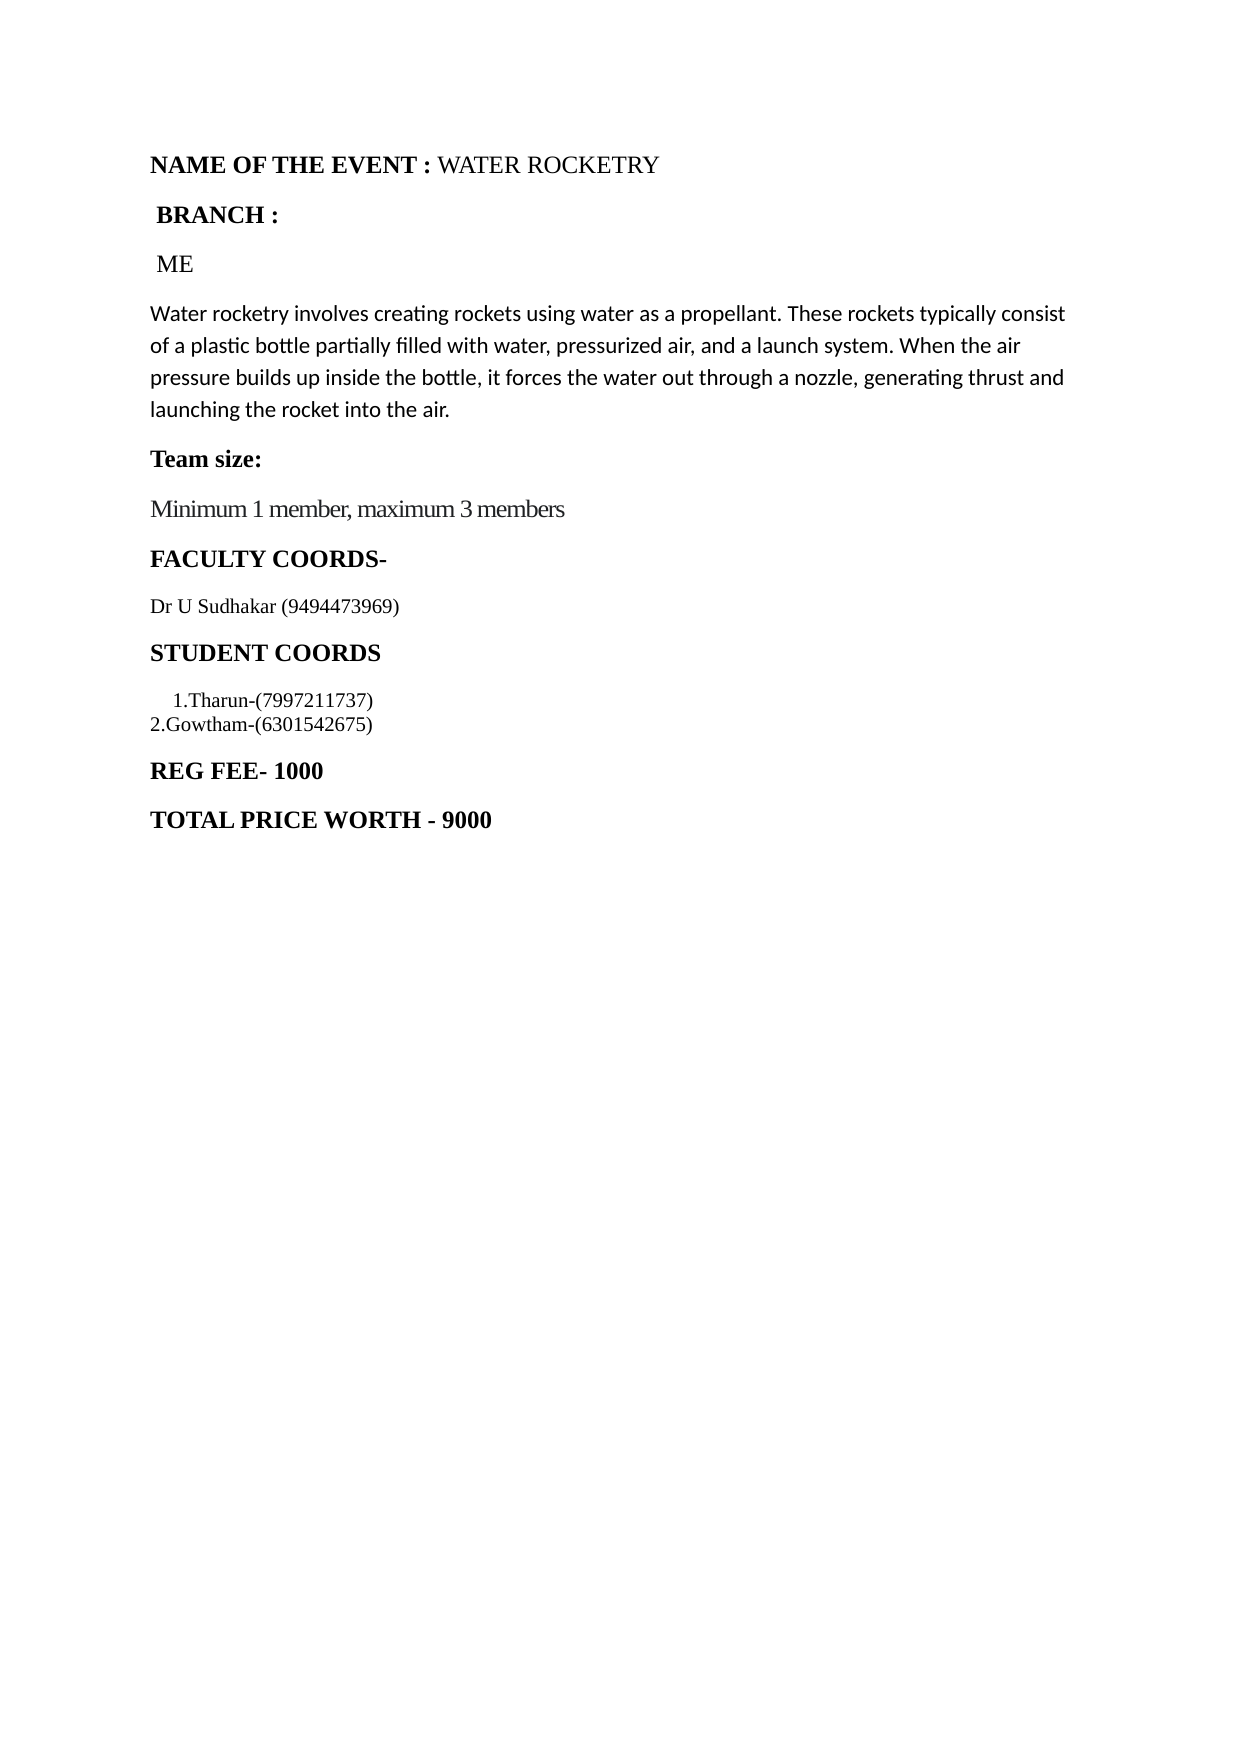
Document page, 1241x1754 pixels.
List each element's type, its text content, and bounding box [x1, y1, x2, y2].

text TOTAL PRICE WORTH - 9000 [150, 806, 1090, 834]
text Water rocketry involves creating rockets using water as a propellant. These rockets typically consist of a plastic bottle partially filled with water, pressurized air, and a launch system. When the air pressure builds up inside the bottle, it forces the water out through a nozzle, generating thrust and launching the rocket into the air. [150, 299, 1090, 424]
text REG FEE- 1000 [150, 756, 1090, 784]
text NAME OF THE EVENT : WATER ROCKETRY [150, 150, 1090, 179]
text 1.Tharun-(7997211737) [172, 687, 1090, 712]
text Minimum 1 member, maximum 3 members [150, 494, 1090, 523]
text Dr U Sudhakar (9494473969) [150, 593, 1090, 618]
text ME [150, 249, 1090, 278]
text BRANCH : [150, 200, 1090, 228]
text 2.Gowtham-(6301542675) [150, 712, 1090, 736]
text FACULTY COORDS- [150, 544, 1090, 573]
text STUDENT COORDS [150, 638, 1090, 667]
text Team size: [150, 444, 1090, 473]
